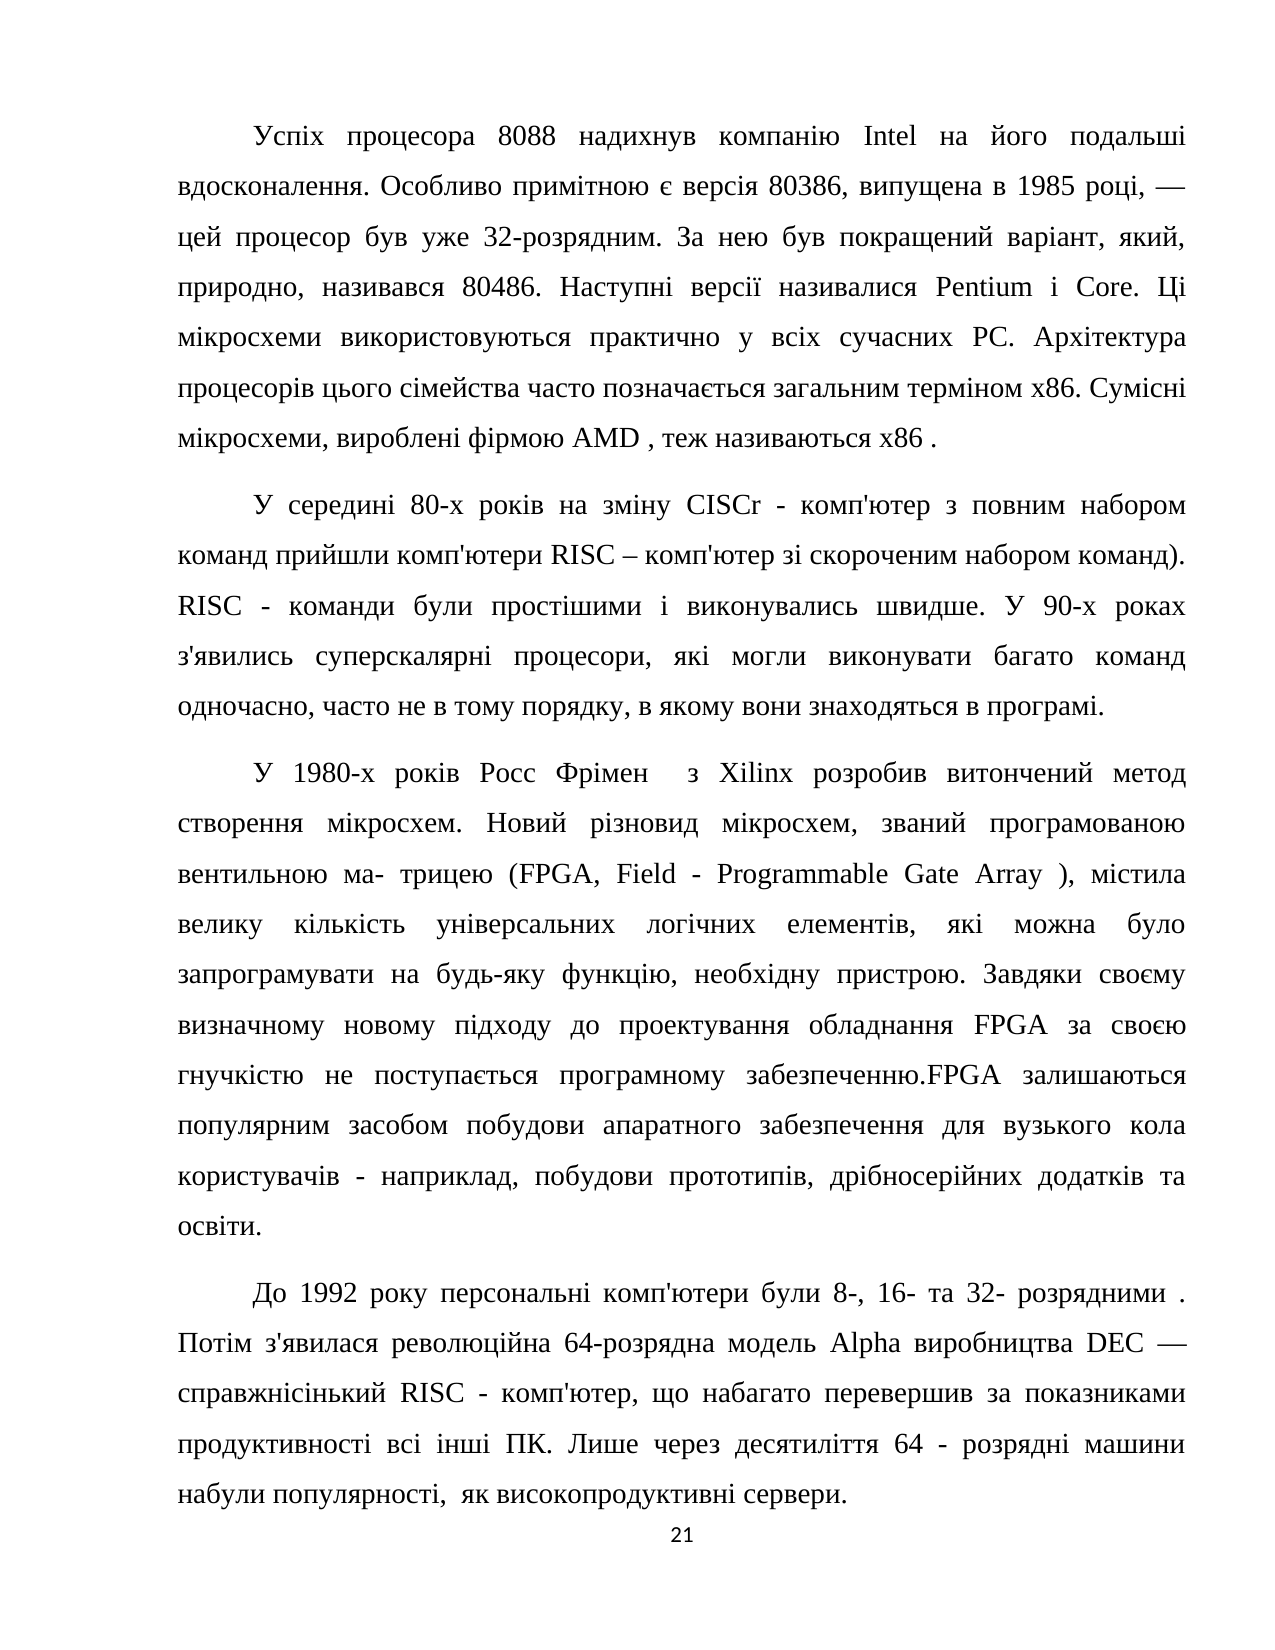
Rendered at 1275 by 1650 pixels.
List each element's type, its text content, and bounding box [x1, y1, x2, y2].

text У середині 80-х років на зміну CISCr - комп'ютер з повним набором команд прийшли комп'ютери RISC – комп'ютер зі скороченим набором команд). RISC - команди були простішими і виконувались швидше. У 90-х роках з'явились суперскалярні процесори, які могли виконувати багато команд одночасно, часто не в тому порядку, в якому вони знаходяться в програмі. [177, 487, 1186, 722]
text До 1992 року персональні комп'ютери були 8-, 16- та 32- розрядними . Потім з'явилася революційна 64-розрядна модель Alpha виробництва DEC — справжнісінький RISC - комп'ютер, що набагато перевершив за показниками продуктивності всі інші ПК. Лише через десятиліття 64 - розрядні машини набули популярності, як високопродуктивні сервери. [177, 1275, 1186, 1510]
text У 1980-х років Росс Фрімен з Xilinx розробив витончений метод створення мікросхем. Новий різновид мікросхем, званий програмованою вентильною ма- трицею (FPGA, Field - Programmable Gate Array ), містила велику кількість універсальних логічних елементів, які можна було запрограмувати на будь-яку функцію, необхідну пристрою. Завдяки своєму визначному новому підходу до проектування обладнання FPGA за своєю гнучкістю не поступається програмному забезпеченню.FPGA залишаються популярним засобом побудови апаратного забезпечення для вузького кола користувачів - наприклад, побудови прототипів, дрібносерійних додатків та освіти. [177, 755, 1186, 1242]
text Успіх процесора 8088 надихнув компанію Intel на його подальші вдосконалення. Особливо примітною є версія 80386, випущена в 1985 році, — цей процесор був уже 32-розрядним. За нею був покращений варіант, який, природно, називався 80486. Наступні версії називалися Pentium і Core. Ці мікросхеми використовуються практично у всіх сучасних PC. Архітектура процесорів цього сімейства часто позначається загальним терміном x86. Сумісні мікросхеми, вироблені фірмою AMD , теж називаються x86 . [177, 118, 1186, 453]
